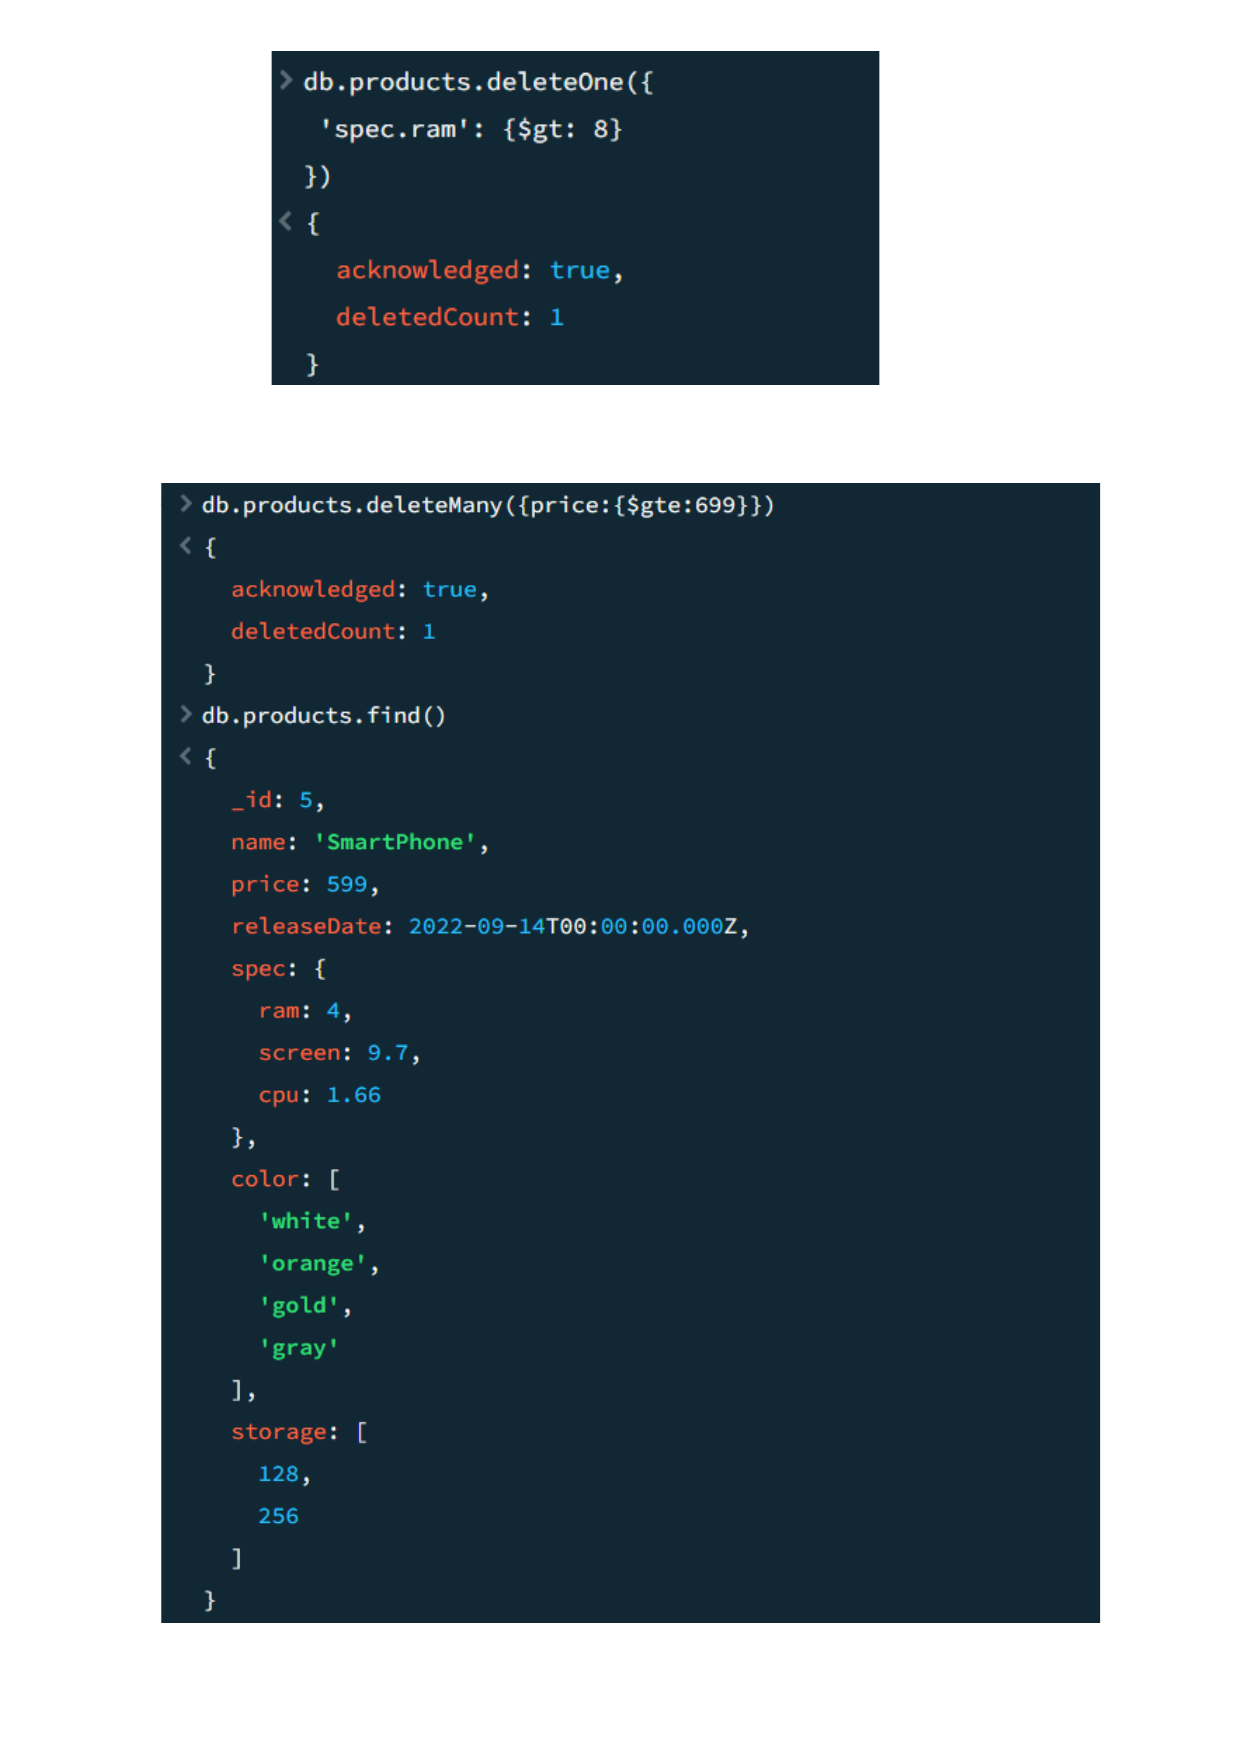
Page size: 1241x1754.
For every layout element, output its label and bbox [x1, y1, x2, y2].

picture [160, 483, 1101, 1623]
picture [271, 51, 880, 385]
